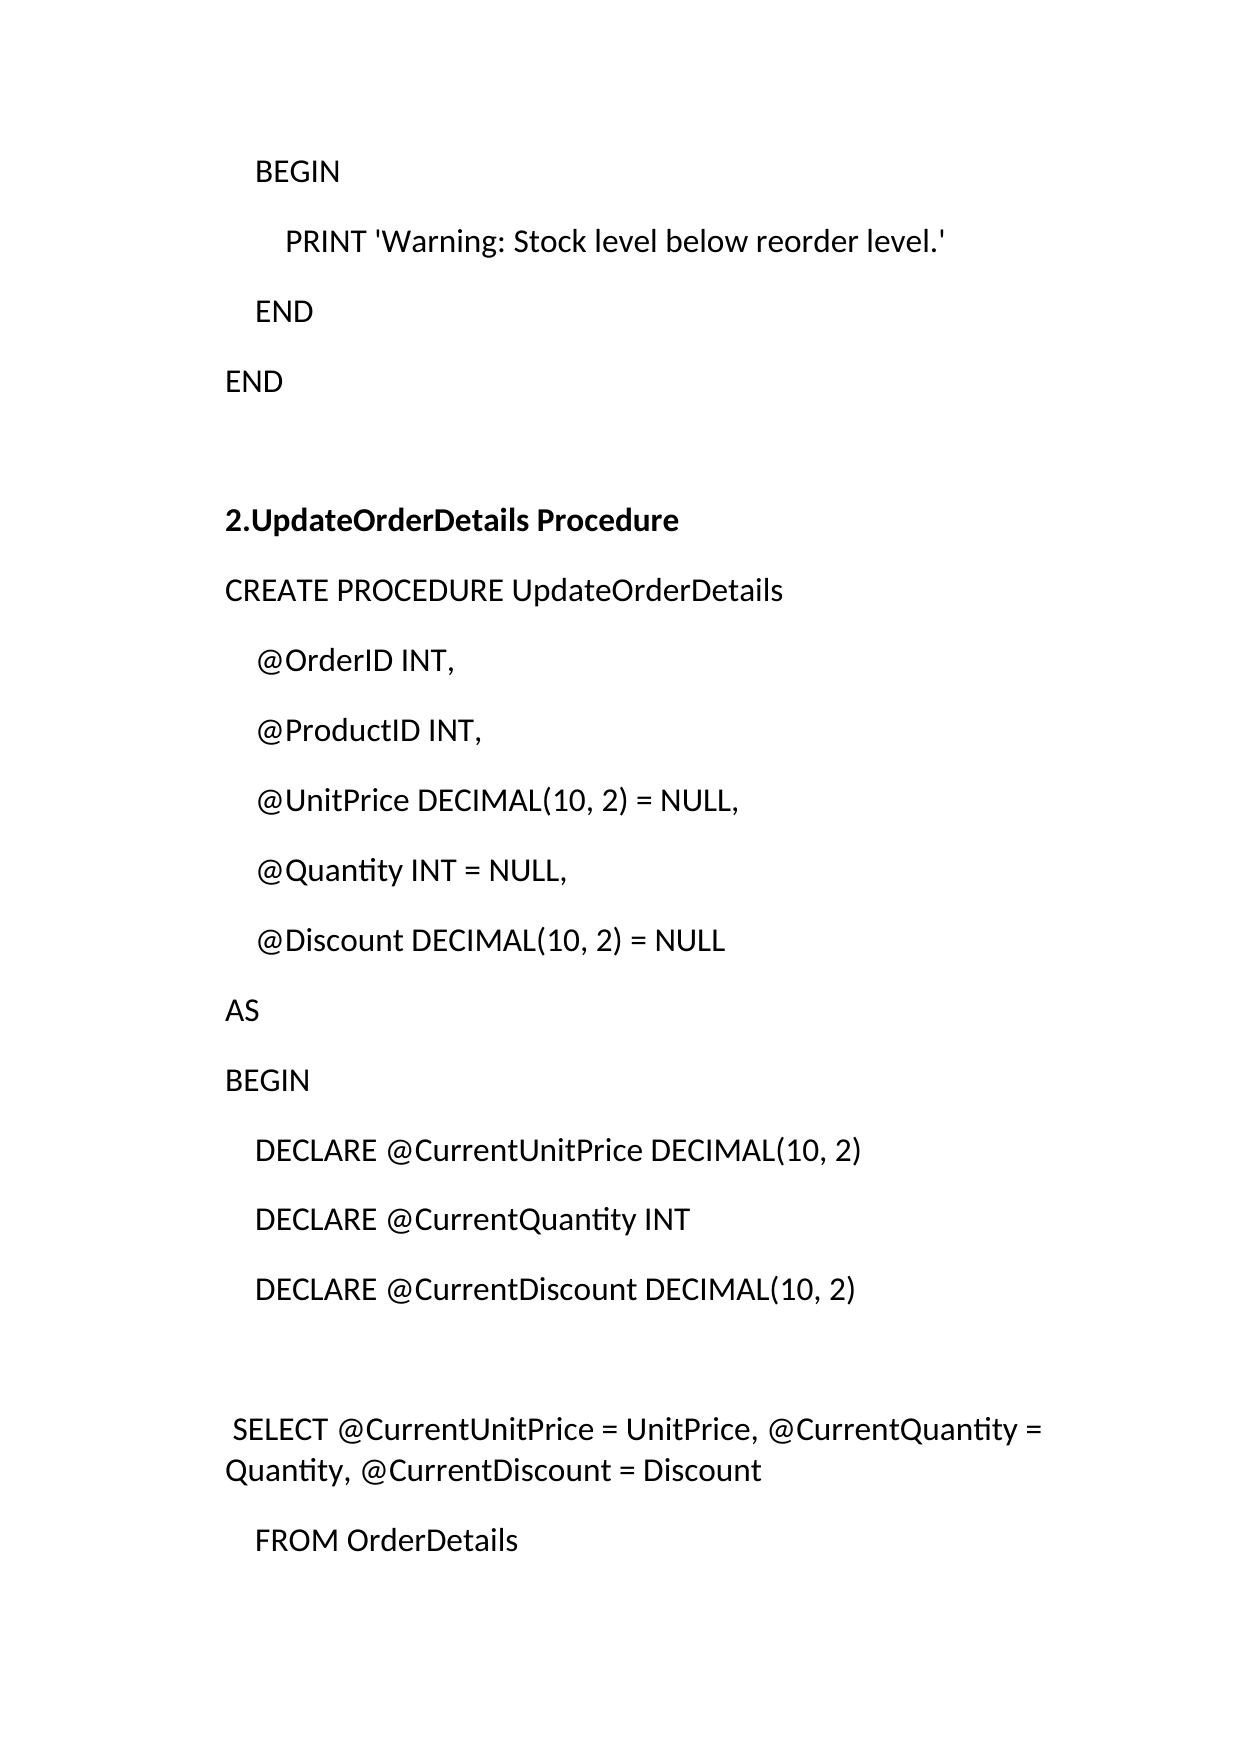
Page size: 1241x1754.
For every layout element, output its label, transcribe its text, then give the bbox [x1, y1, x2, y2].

list DECLARE @CurrentQuantity INT [225, 1198, 1053, 1239]
list DECLARE @CurrentDiscount DECIMAL(10, 2) [225, 1268, 1053, 1309]
list PRINT 'Warning: Stock level below reorder level.' [225, 220, 1053, 261]
list @OrderID INT, [225, 639, 1053, 680]
list @ProductID INT, [225, 709, 1053, 750]
list FROM OrderDetails [225, 1519, 1053, 1559]
list CREATE PROCEDURE UpdateOrderDetails [225, 569, 1053, 610]
list @Discount DECIMAL(10, 2) = NULL [225, 919, 1053, 959]
list BEGIN [225, 1059, 1053, 1099]
list @UnitPrice DECIMAL(10, 2) = NULL, [225, 779, 1053, 820]
list @Quantity INT = NULL, [225, 849, 1053, 890]
list END [225, 360, 1053, 400]
list BEGIN [225, 150, 1053, 191]
list DECLARE @CurrentUnitPrice DECIMAL(10, 2) [225, 1128, 1053, 1169]
list SELECT @CurrentUnitPrice = UnitPrice, @CurrentQuantity = Quantity, @CurrentDiscount = Discount [225, 1408, 1053, 1489]
list END [225, 290, 1053, 331]
list 2.UpdateOrderDetails Procedure [225, 499, 1053, 540]
list AS [225, 989, 1053, 1029]
